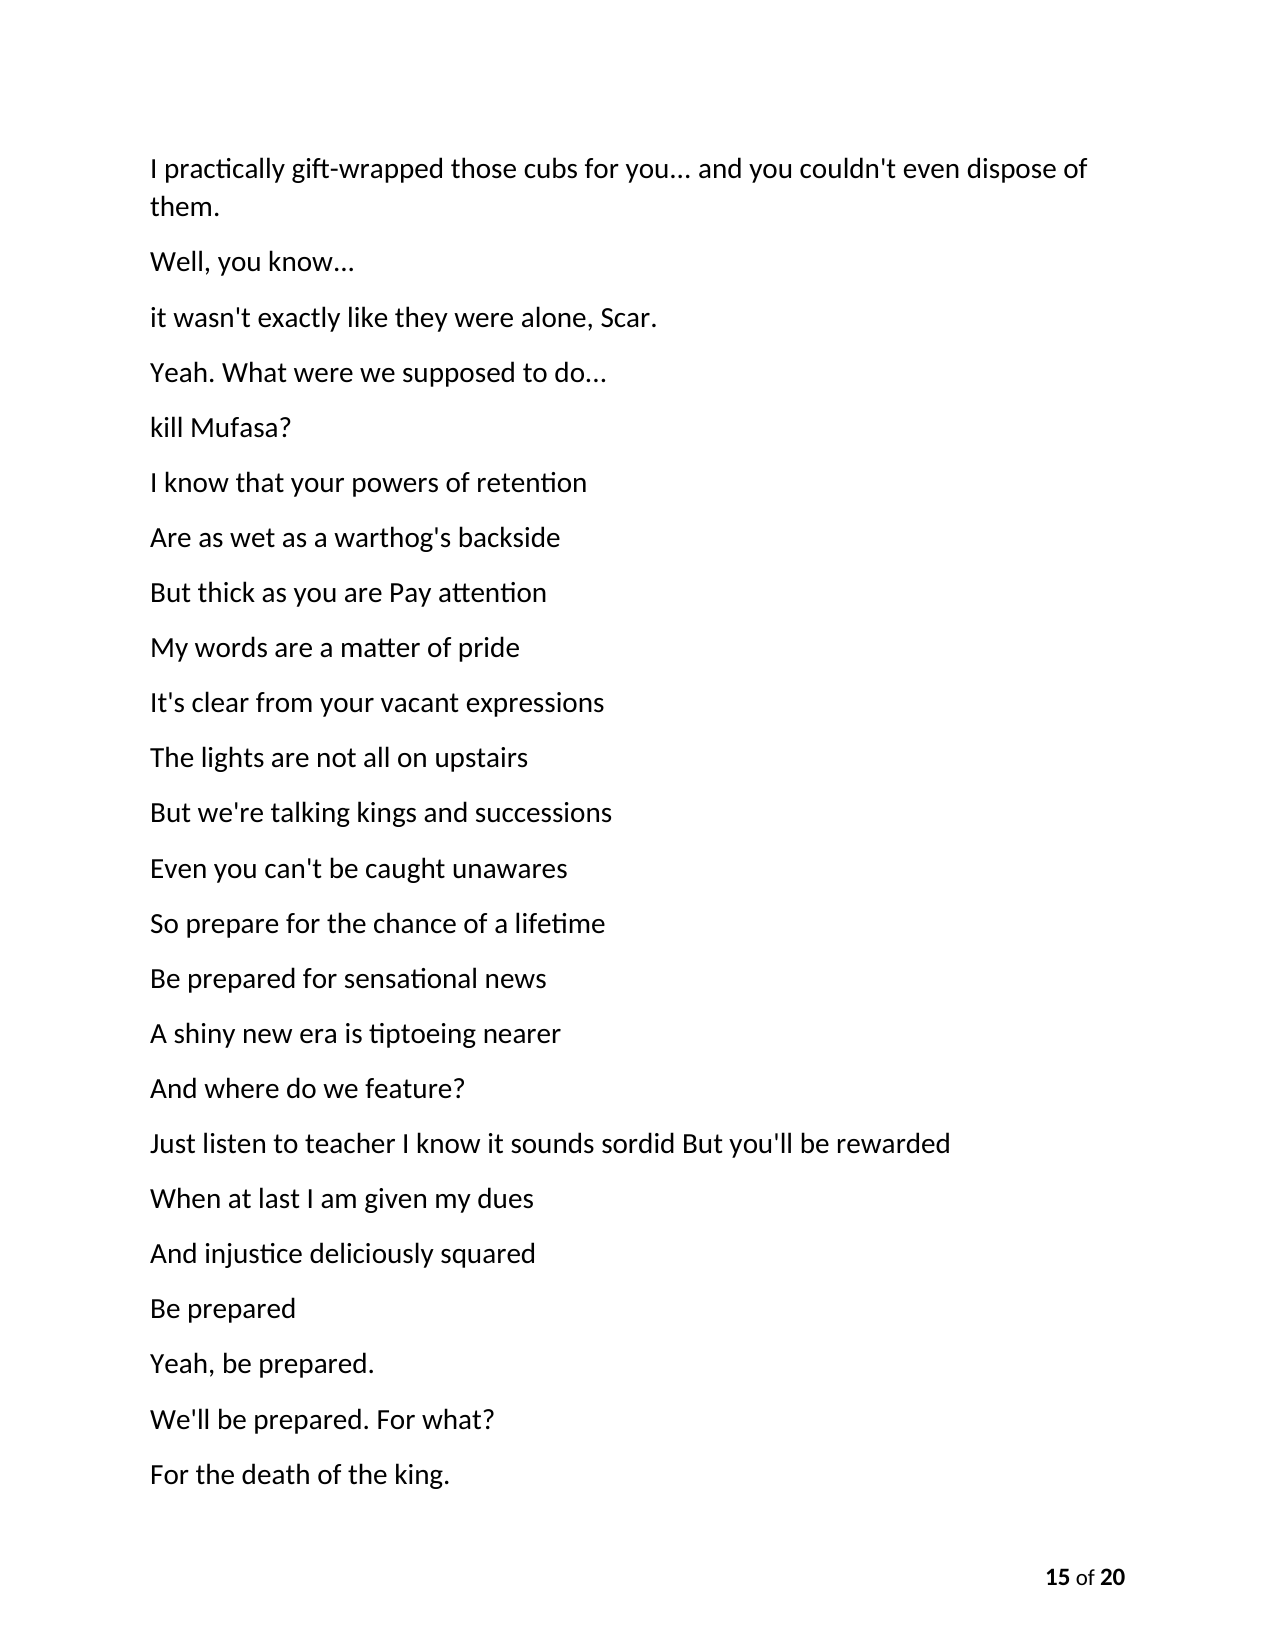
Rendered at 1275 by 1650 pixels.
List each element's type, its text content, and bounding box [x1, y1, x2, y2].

text So prepare for the chance of a lifetime [150, 905, 1125, 940]
text And injustice deliciously squared [150, 1235, 1125, 1271]
text it wasn't exactly like they were alone, Scar. [150, 299, 1125, 334]
text A shiny new era is tiptoeing nearer [150, 1015, 1125, 1051]
text The lights are not all on upstairs [150, 739, 1125, 775]
text Are as wet as a warthog's backside [150, 519, 1125, 555]
text Just listen to teacher I know it sounds sordid But you'll be rewarded [150, 1125, 1125, 1161]
text But we're talking kings and successions [150, 794, 1125, 830]
text For the death of the king. [150, 1456, 1125, 1491]
text When at last I am given my dues [150, 1180, 1125, 1216]
text It's clear from your vacant expressions [150, 684, 1125, 720]
text Yeah. What were we supposed to do... [150, 354, 1125, 389]
text Be prepared [150, 1291, 1125, 1326]
text Even you can't be caught unawares [150, 850, 1125, 885]
text Be prepared for sensational news [150, 960, 1125, 996]
text I practically gift-wrapped those cubs for you... and you couldn't even dispose of them. [150, 150, 1125, 224]
text And where do we feature? [150, 1070, 1125, 1106]
text But thick as you are Pay attention [150, 574, 1125, 610]
text My words are a matter of pride [150, 629, 1125, 665]
text Well, you know... [150, 243, 1125, 279]
text kill Mufasa? [150, 409, 1125, 444]
text We'll be prepared. For what? [150, 1401, 1125, 1436]
text Yeah, be prepared. [150, 1346, 1125, 1381]
text I know that your powers of retention [150, 464, 1125, 499]
